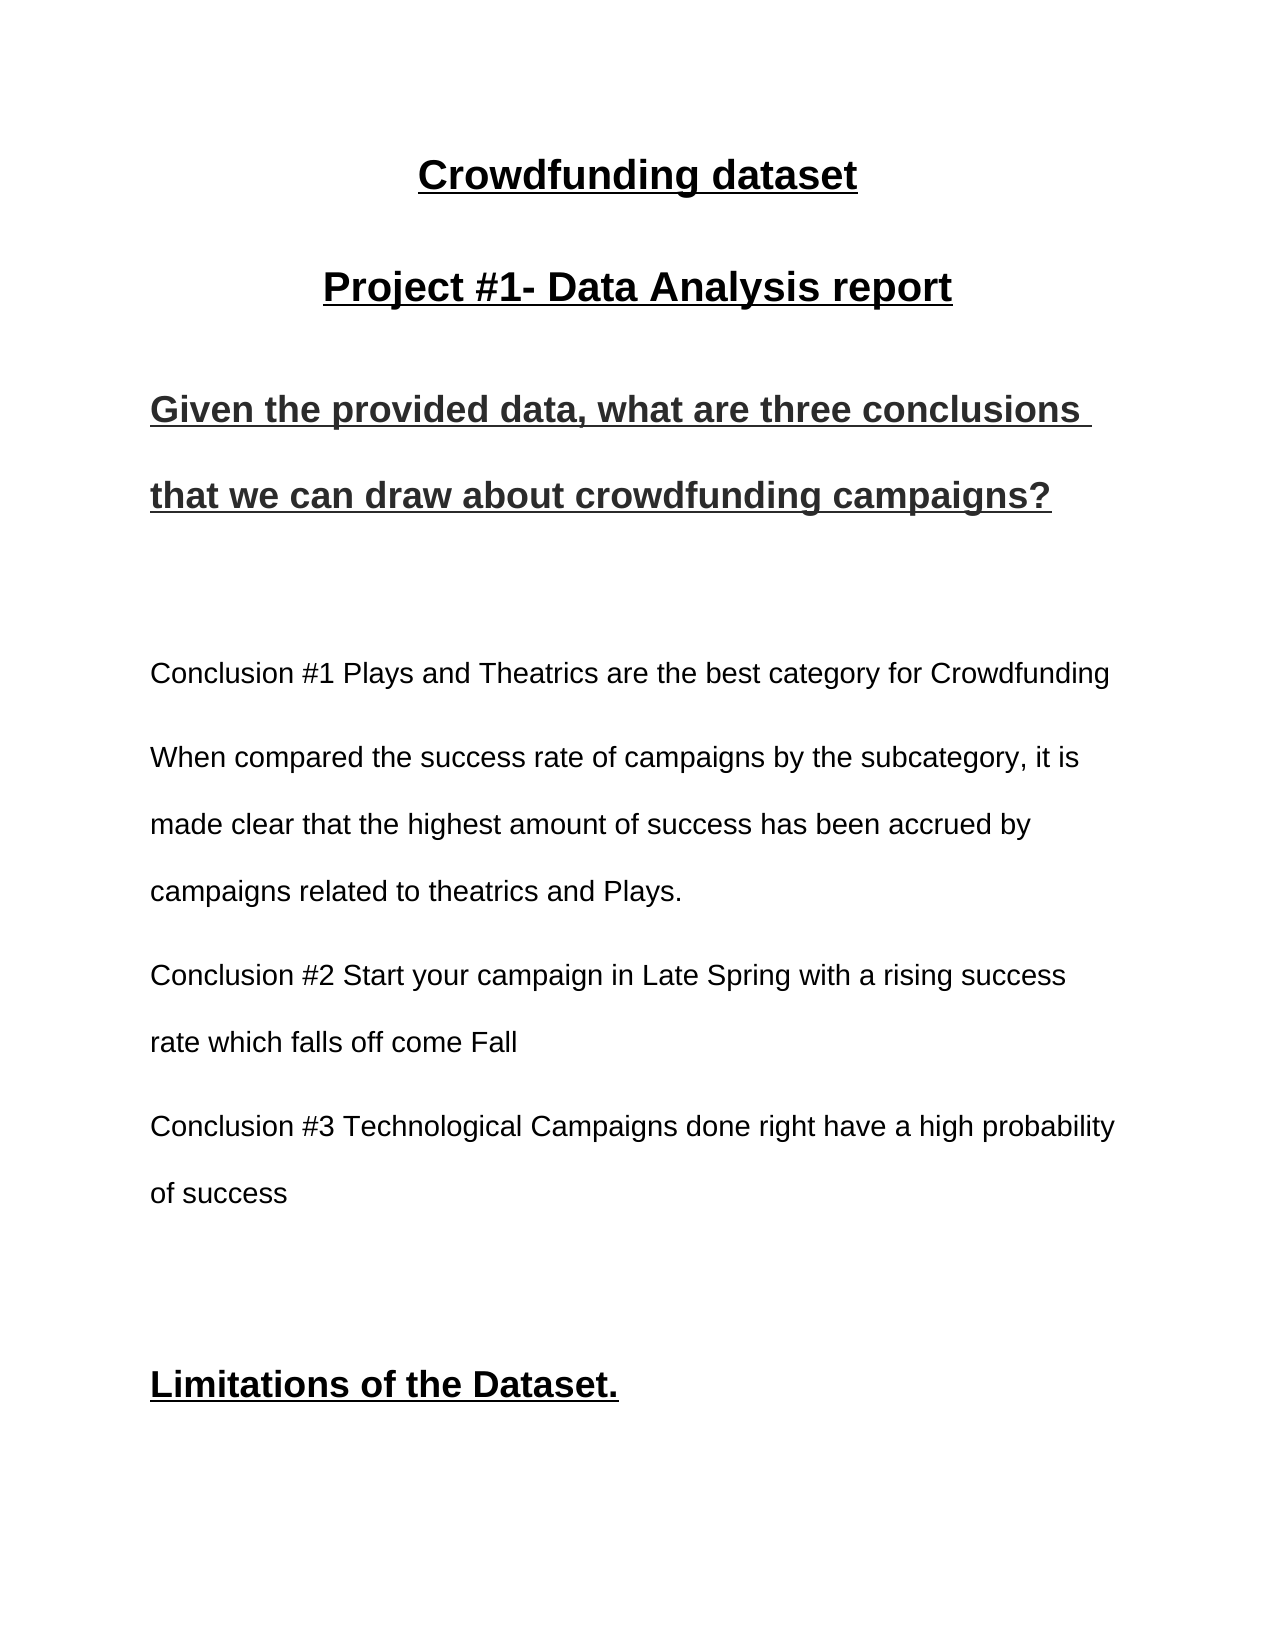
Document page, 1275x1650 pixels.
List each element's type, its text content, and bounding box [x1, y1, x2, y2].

text Project #1- Data Analysis report [150, 262, 1125, 310]
text Conclusion #1 Plays and Theatrics are the best category for Crowdfunding [150, 656, 1125, 690]
text Limitations of the Dataset. [150, 1362, 1125, 1406]
text When compared the success rate of campaigns by the subcategory, it is made clear that the highest amount of success has been accrued by campaigns related to theatrics and Plays. [150, 740, 1125, 908]
text Conclusion #2 Start your campaign in Late Spring with a rising success rate which falls off come Fall [150, 958, 1125, 1058]
text Crowdfunding dataset [150, 150, 1125, 198]
text Conclusion #3 Technological Campaigns done right have a high probability of success [150, 1109, 1125, 1209]
text Given the provided data, what are three conclusions that we can draw about crowdfunding campaigns? [150, 387, 1125, 517]
